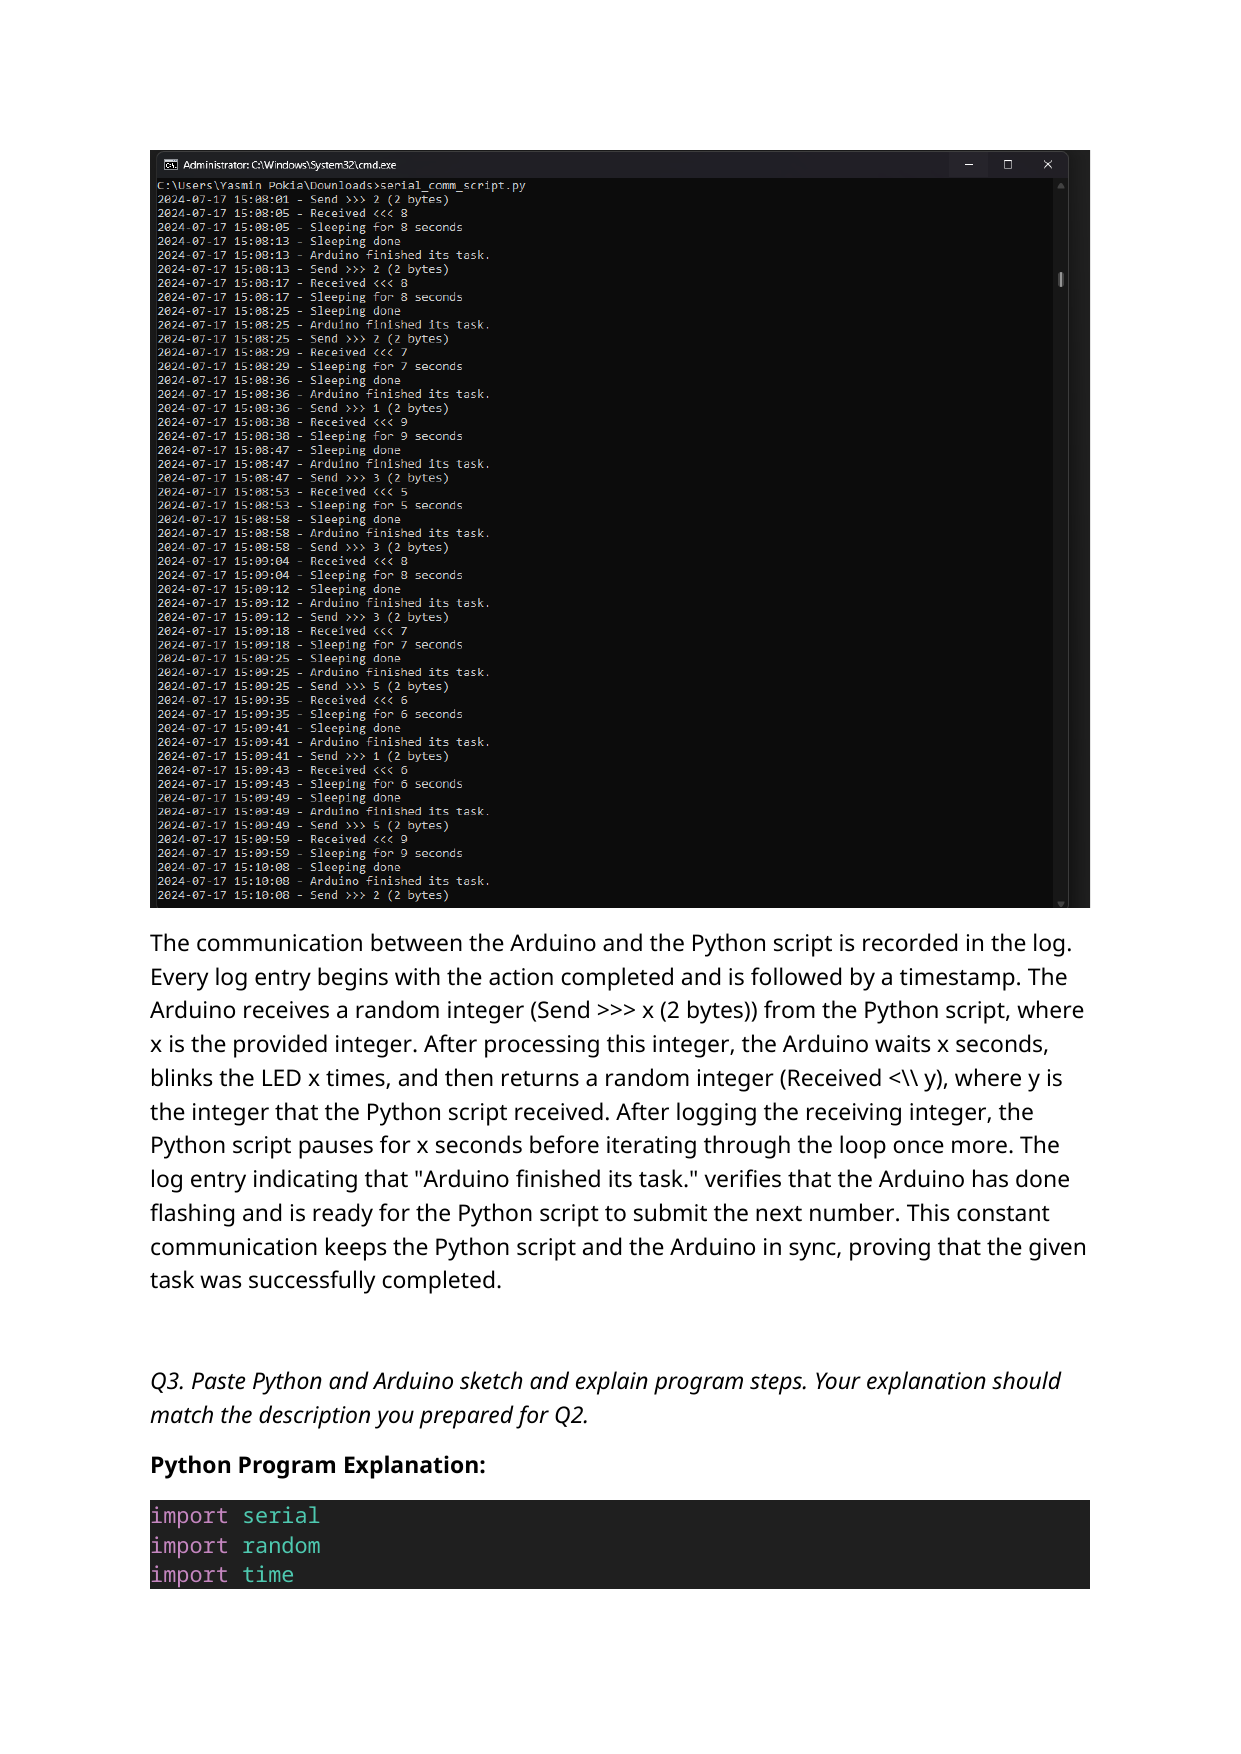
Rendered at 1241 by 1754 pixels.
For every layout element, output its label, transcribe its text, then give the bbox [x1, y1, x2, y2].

text import serial [150, 1500, 1090, 1530]
text import random [150, 1530, 1090, 1559]
text The communication between the Arduino and the Python script is recorded in the log. Every log entry begins with the action completed and is followed by a timestamp. The Arduino receives a random integer (Send >>> x (2 bytes)) from the Python script, where x is the provided integer. After processing this integer, the Arduino waits x seconds, blinks the LED x times, and then returns a random integer (Received <\\ y), where y is the integer that the Python script received. After logging the receiving integer, the Python script pauses for x seconds before iterating through the loop once more. The log entry indicating that "Arduino finished its task." verifies that the Arduino has done flashing and is ready for the Python script to submit the next number. This constant communication keeps the Python script and the Arduino in sync, proving that the given task was successfully completed. [150, 927, 1090, 1296]
picture [150, 150, 1091, 908]
text Q3. Paste Python and Arduino sketch and explain program steps. Your explanation should match the description you prepared for Q2. [150, 1365, 1090, 1430]
text Python Program Explanation: [150, 1449, 1090, 1481]
text import time [150, 1559, 1090, 1589]
